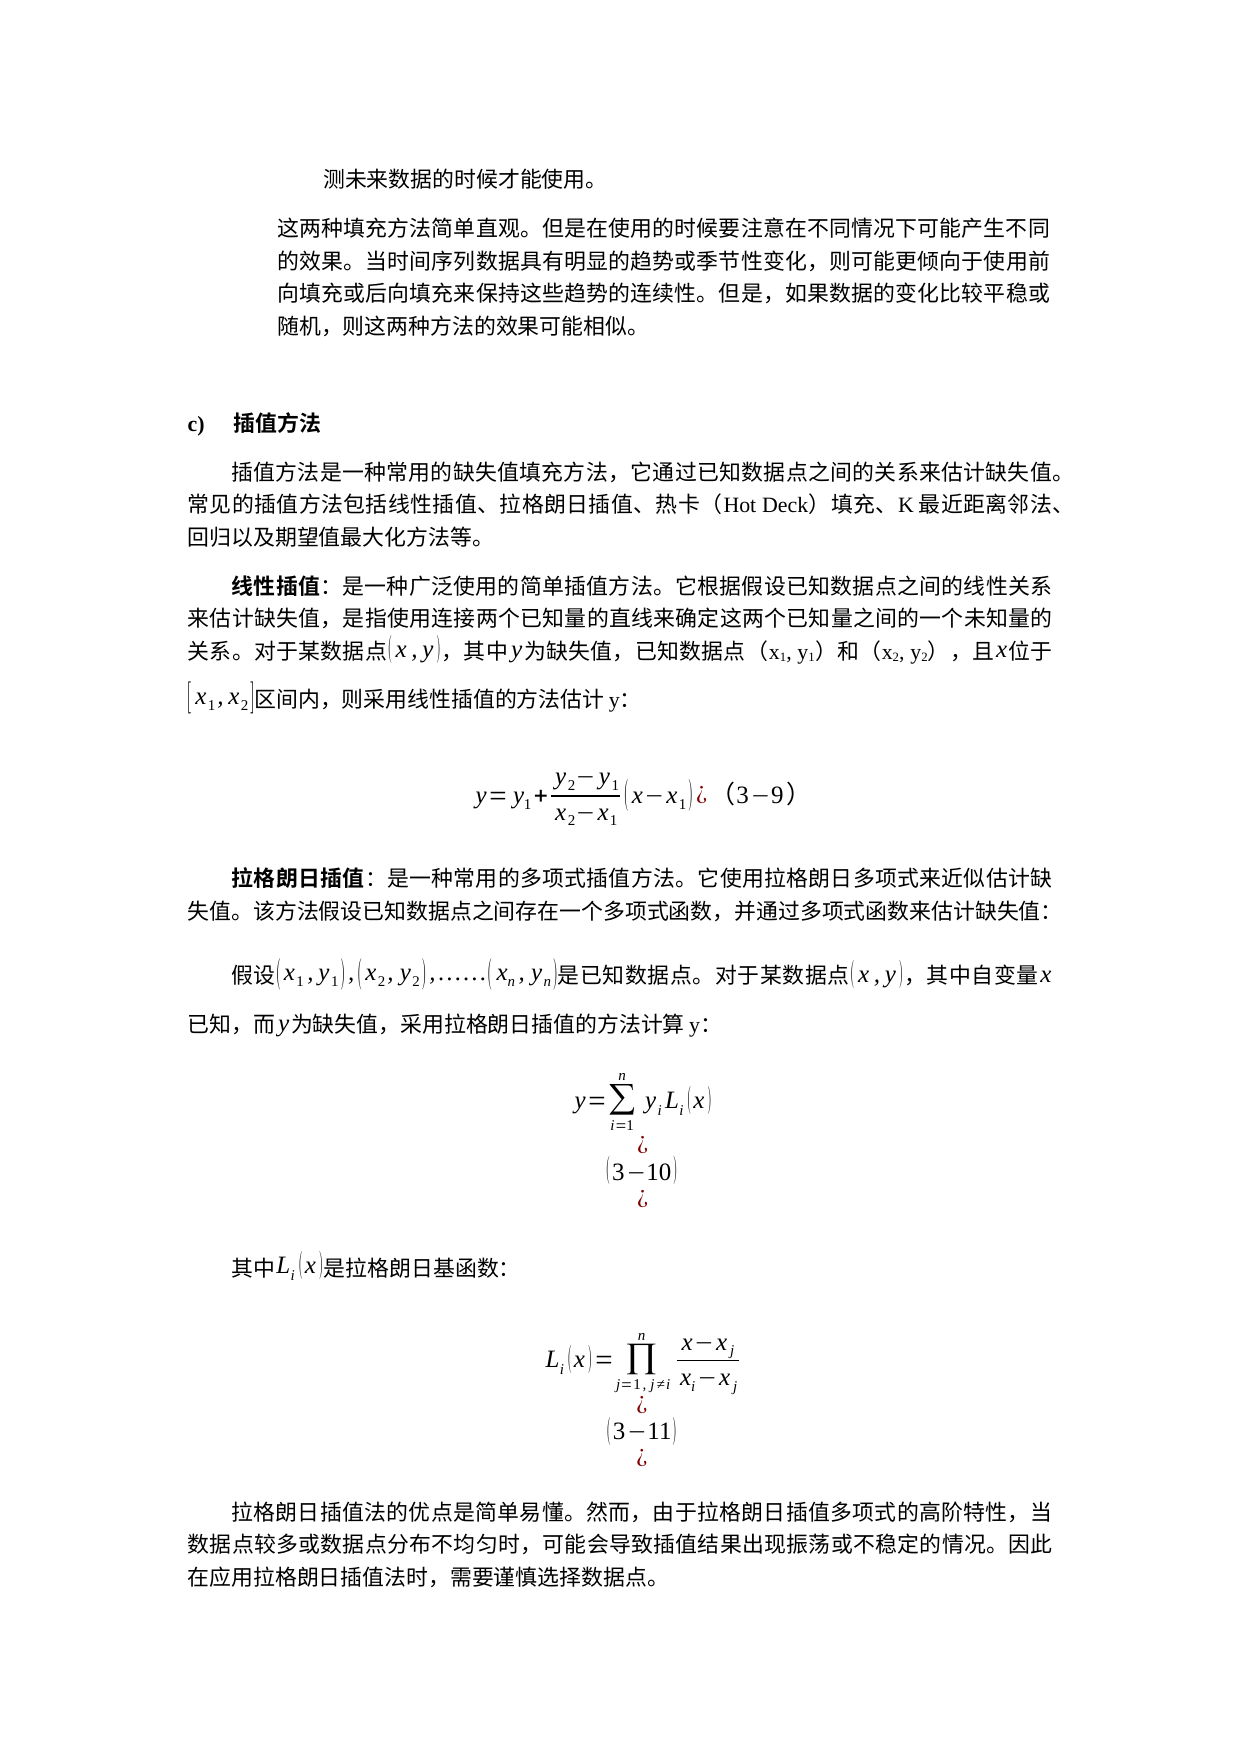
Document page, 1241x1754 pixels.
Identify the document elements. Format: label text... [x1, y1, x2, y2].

list 插值方法 [187, 406, 1053, 438]
text 拉格朗日插值：是一种常用的多项式插值方法。它使用拉格朗日多项式来近似估计缺失值。该方法假设已知数据点之间存在一个多项式函数，并通过多项式函数来估计缺失值： [187, 861, 1053, 926]
text 线性插值：是一种广泛使用的简单插值方法。它根据假设已知数据点之间的线性关系来估计缺失值，是指使用连接两个已知量的直线来确定这两个已知量之间的一个未知量的关系。对于某数据点，其中为缺失值，已知数据点（x1, y1）和（x2, y2），且位于区间内，则采用线性插值的方法估计y： [187, 568, 1053, 731]
text 其中是拉格朗日基函数： [187, 1234, 1053, 1299]
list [277, 162, 1053, 194]
text 插值方法是一种常用的缺失值填充方法，它通过已知数据点之间的关系来估计缺失值。常见的插值方法包括线性插值、拉格朗日插值、热卡（Hot Deck）填充、K最近距离邻法、回归以及期望值最大化方法等。 [187, 454, 1053, 552]
list 这两种填充方法简单直观。但是在使用的时候要注意在不同情况下可能产生不同的效果。当时间序列数据具有明显的趋势或季节性变化，则可能更倾向于使用前向填充或后向填充来保持这些趋势的连续性。但是，如果数据的变化比较平稳或随机，则这两种方法的效果可能相似。 [277, 211, 1053, 341]
text 拉格朗日插值法的优点是简单易懂。然而，由于拉格朗日插值多项式的高阶特性，当数据点较多或数据点分布不均匀时，可能会导致插值结果出现振荡或不稳定的情况。因此，在应用拉格朗日插值法时，需要谨慎选择数据点。 [187, 1494, 1053, 1592]
text 假设是已知数据点。对于某数据点，其中自变量已知，而为缺失值，采用拉格朗日插值的方法计算y： [187, 942, 1053, 1039]
